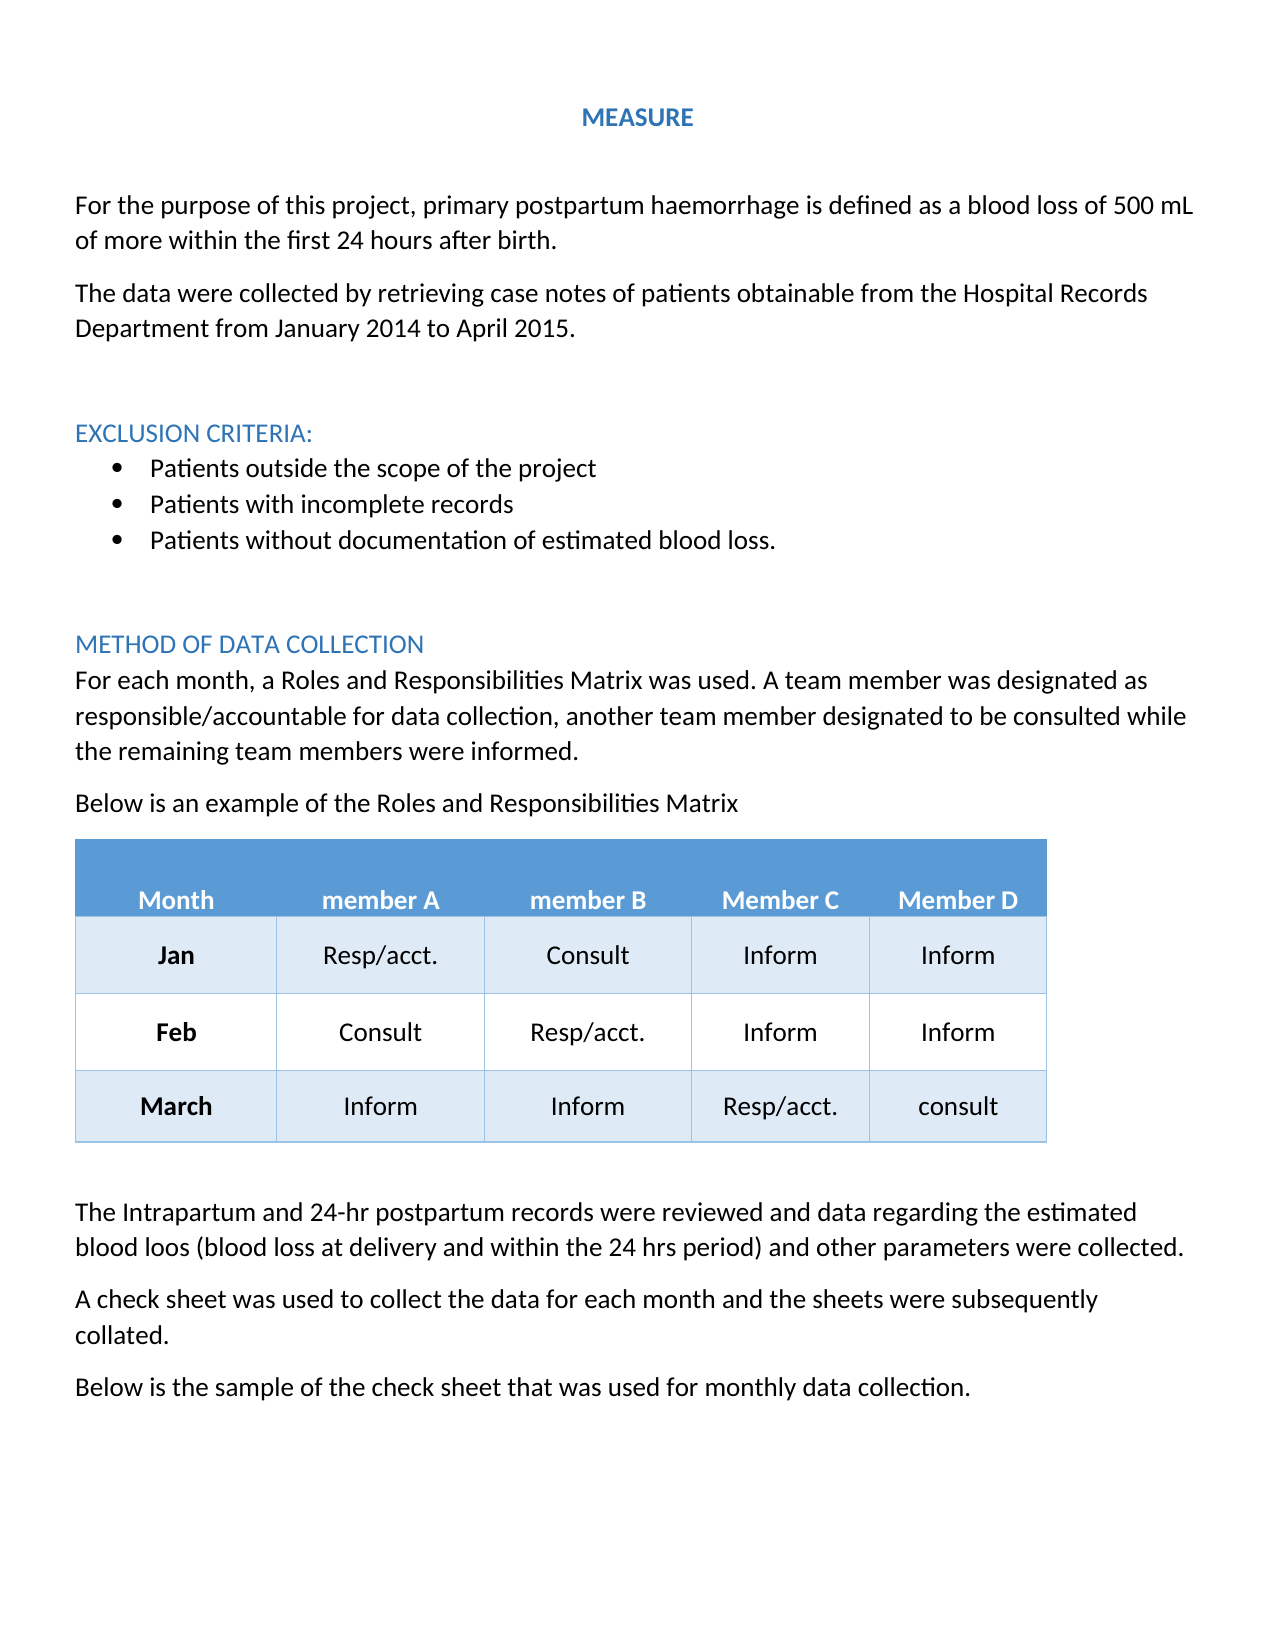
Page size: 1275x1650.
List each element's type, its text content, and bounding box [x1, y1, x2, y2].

table_cell Resp/acct. [485, 994, 691, 1069]
table_cell Inform [277, 1071, 484, 1141]
table_cell Inform [692, 994, 869, 1069]
table_header member B [485, 840, 691, 916]
table_header Month [76, 840, 276, 916]
text A check sheet was used to collect the data for each month and the sheets were subsequently collated. [75, 1283, 1200, 1351]
text For each month, a Roles and Responsibilities Matrix was used. A team member was designated as responsible/accountable for data collection, another team member designated to be consulted while the remaining team members were informed. [75, 663, 1200, 767]
list Patients with incomplete records [112, 487, 1200, 520]
table_cell Inform [870, 917, 1046, 993]
table_cell consult [870, 1071, 1046, 1141]
table_header Member C [692, 840, 869, 916]
text Below is an example of the Roles and Responsibilities Matrix [75, 787, 1200, 820]
table_cell Resp/acct. [692, 1071, 869, 1141]
table_cell Feb [76, 994, 276, 1069]
table_cell Jan [76, 917, 276, 993]
text Below is the sample of the check sheet that was used for monthly data collection. [75, 1371, 1200, 1403]
subtitle MEASURE [75, 100, 1200, 133]
list Patients outside the scope of the project [112, 452, 1200, 485]
table_header Member D [870, 840, 1046, 916]
table_cell Inform [692, 917, 869, 993]
subtitle EXCLUSION CRITERIA: [75, 416, 1200, 449]
table_header member A [277, 840, 484, 916]
table_cell Consult [485, 917, 691, 993]
table_cell Consult [277, 994, 484, 1069]
list Patients without documentation of estimated blood loss. [112, 523, 1200, 556]
text The Intrapartum and 24-hr postpartum records were reviewed and data regarding the estimated blood loos (blood loss at delivery and within the 24 hrs period) and other parameters were collected. [75, 1195, 1200, 1263]
table_cell March [76, 1071, 276, 1141]
subtitle METHOD OF DATA COLLECTION [75, 627, 1200, 661]
table_cell Resp/acct. [277, 917, 484, 993]
text For the purpose of this project, primary postpartum haemorrhage is defined as a blood loss of 500 mL of more within the first 24 hours after birth. [75, 188, 1200, 257]
table_cell Inform [485, 1071, 691, 1141]
table_cell Inform [870, 994, 1046, 1069]
text The data were collected by retrieving case notes of patients obtainable from the Hospital Records Department from January 2014 to April 2015. [75, 276, 1200, 344]
